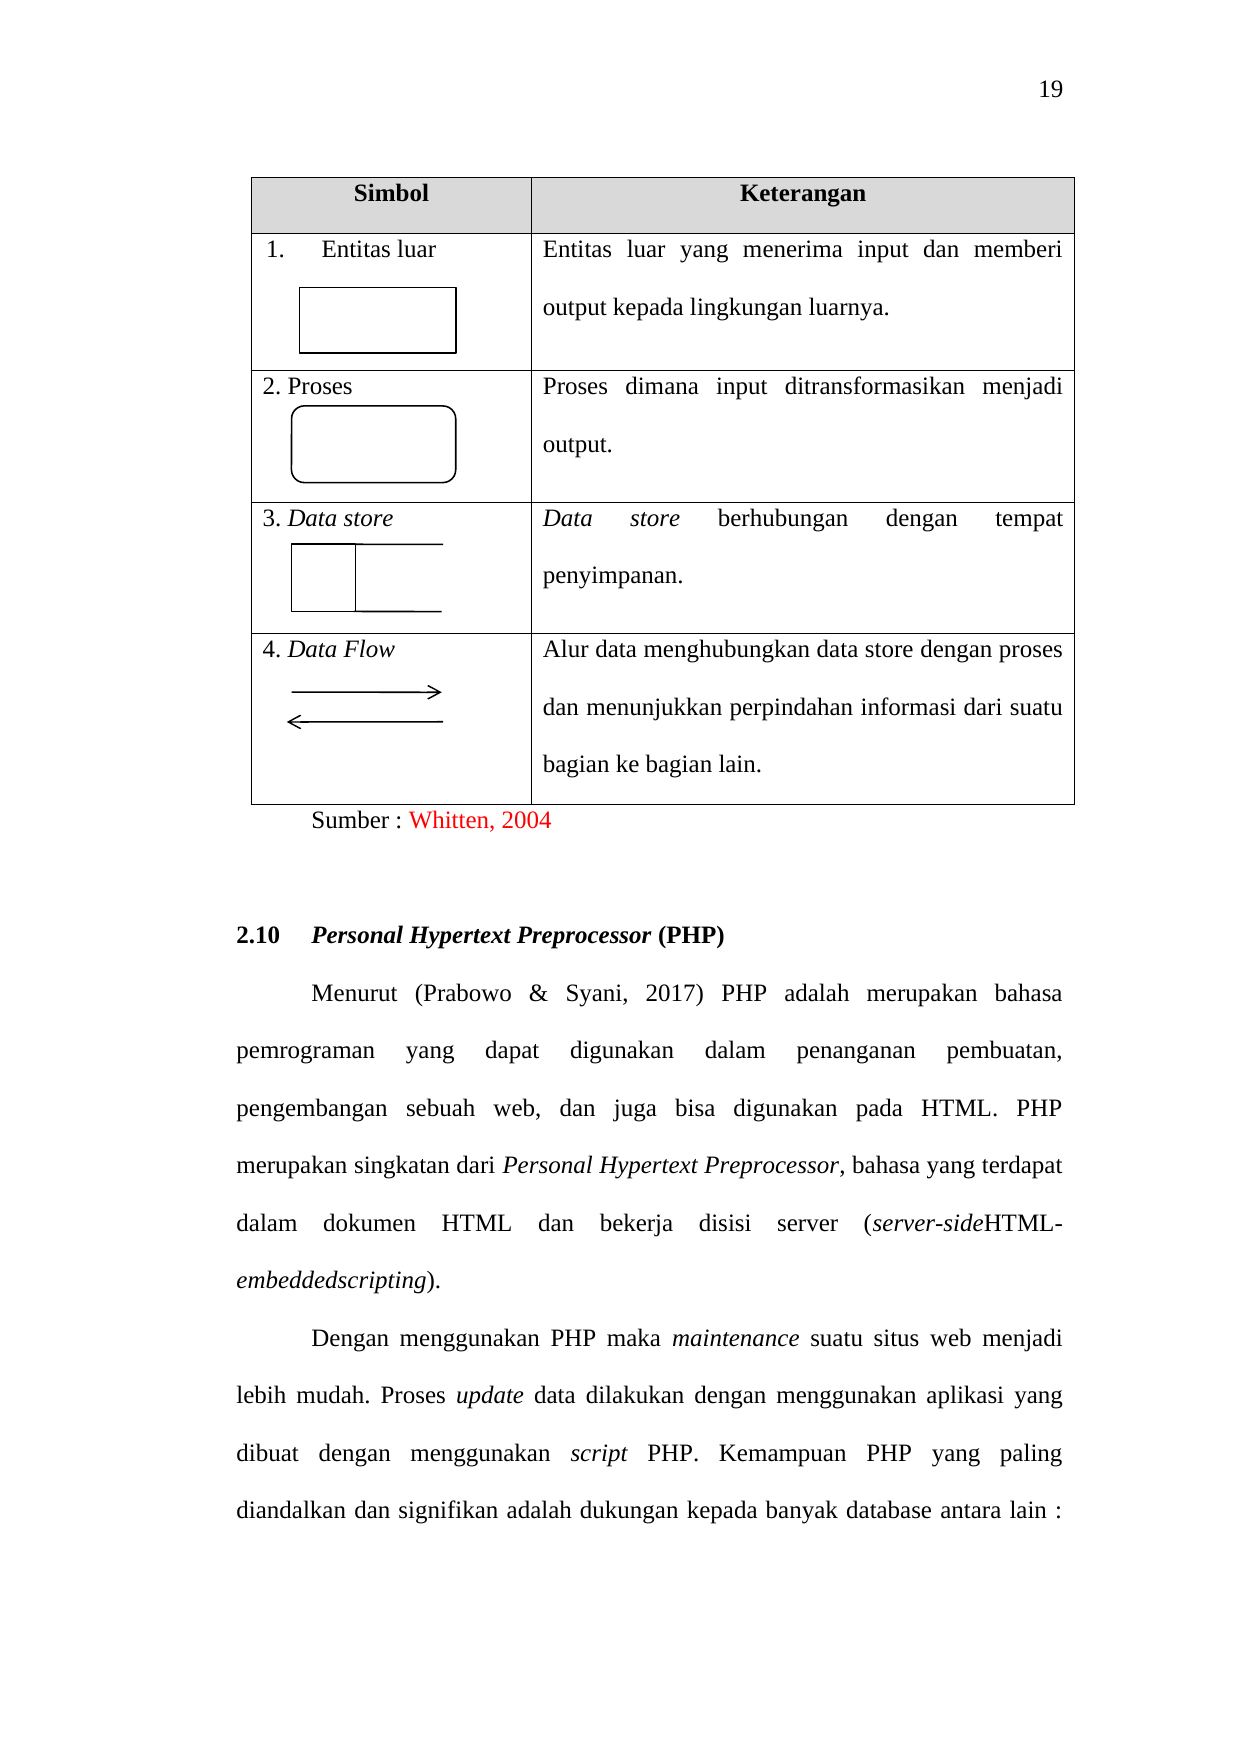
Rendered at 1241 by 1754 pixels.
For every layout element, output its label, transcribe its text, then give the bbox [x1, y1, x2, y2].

list Sumber : Whitten, 2004 [311, 805, 1063, 834]
table_header Simbol [252, 178, 531, 233]
text 2.10 Personal Hypertext Preprocessor (PHP) [236, 920, 985, 949]
table_cell Proses dimana input ditransformasikan menjadi output. [532, 371, 1074, 502]
table_header Keterangan [532, 178, 1074, 233]
text Menurut PHP adalah merupakan bahasa pemrograman yang dapat digunakan dalam penanganan pembuatan, pengembangan sebuah web, dan juga bisa digunakan pada HTML. PHP merupakan singkatan dari Personal Hypertext Preprocessor, bahasa yang terdapat dalam dokumen HTML dan bekerja disisi server (server-sideHTML-embeddedscripting). [236, 978, 1063, 1294]
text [236, 1323, 1063, 1524]
table_cell 3. Data store [252, 503, 531, 633]
table_cell Alur data menghubungkan data store dengan proses dan menunjukkan perpindahan informasi dari suatu bagian ke bagian lain. [532, 634, 1074, 804]
table_cell 4. Data Flow [252, 634, 531, 804]
table_cell Data store berhubungan dengan tempat penyimpanan. [532, 503, 1074, 633]
table_cell 2. Proses [252, 371, 531, 502]
table_cell Entitas luar yang menerima input dan memberi output kepada lingkungan luarnya. [532, 234, 1074, 370]
table_cell Entitas luar [252, 234, 531, 370]
